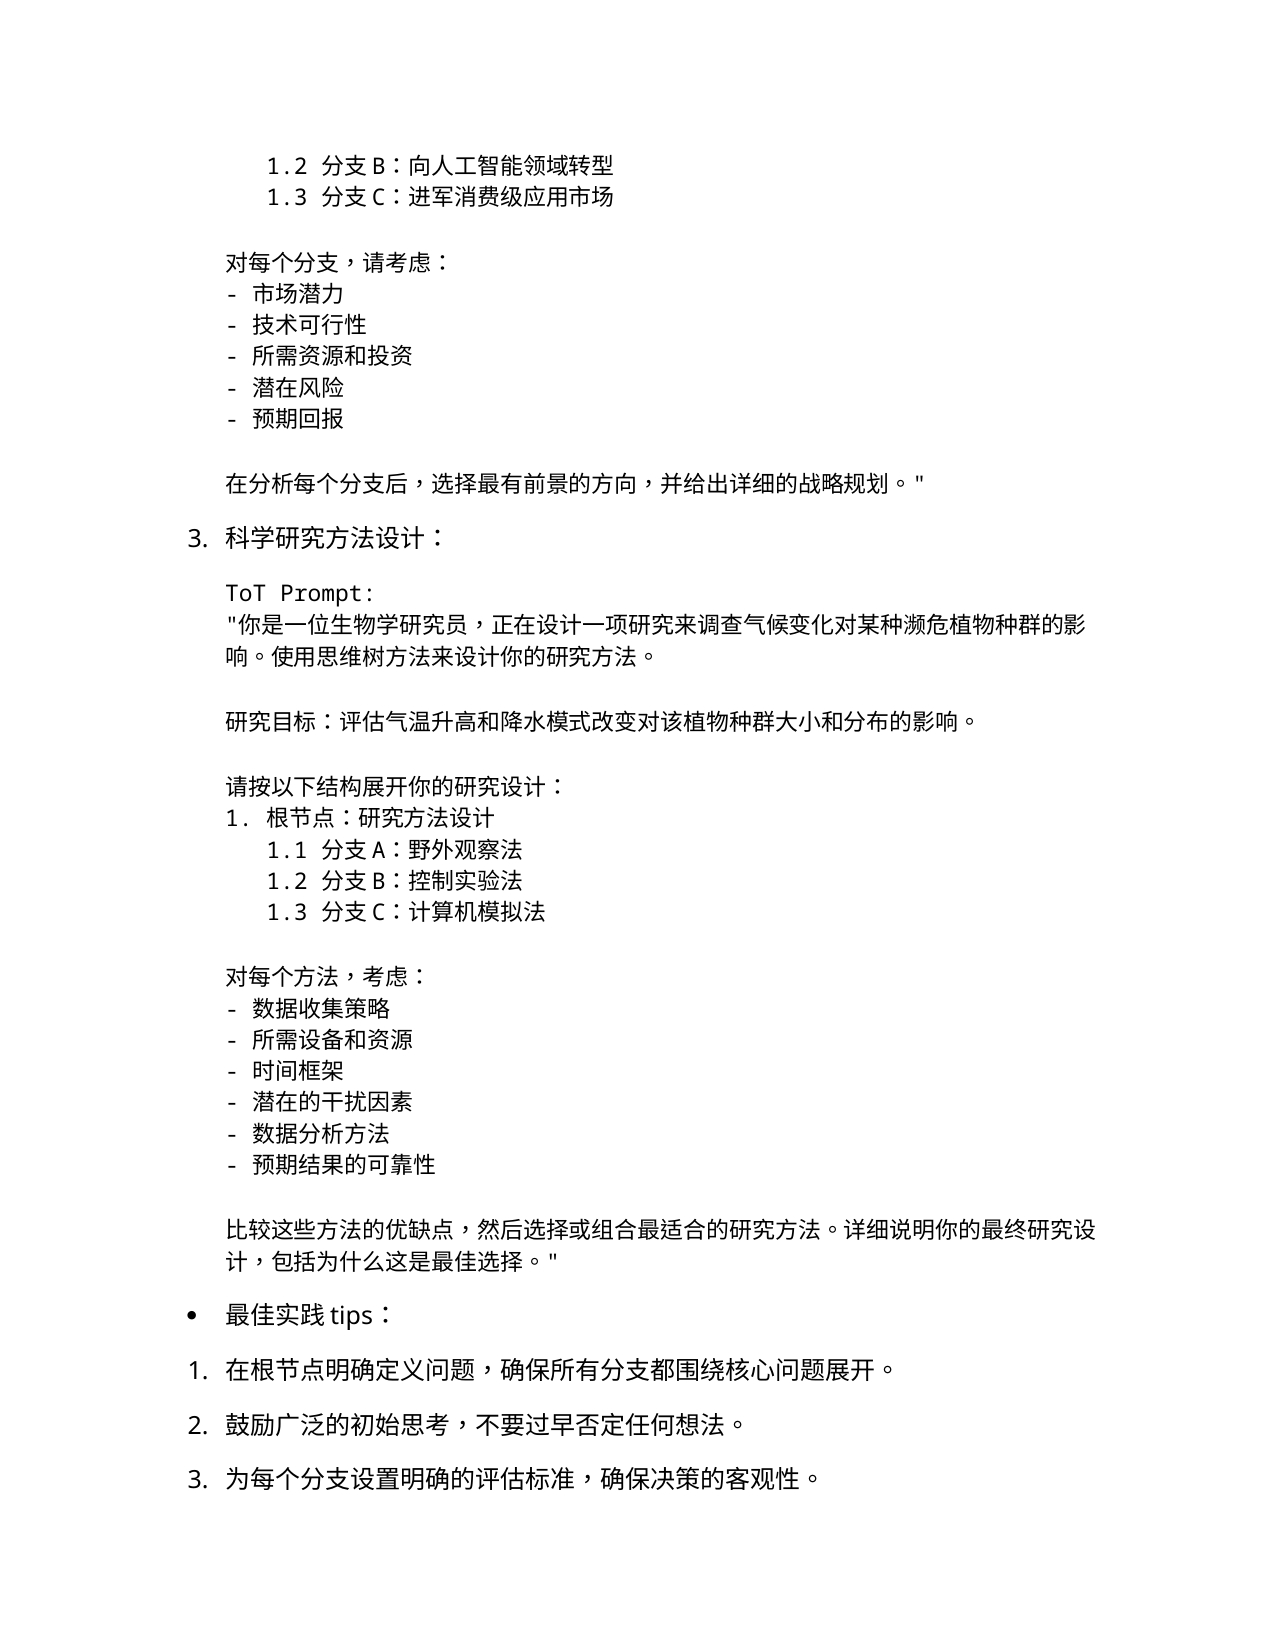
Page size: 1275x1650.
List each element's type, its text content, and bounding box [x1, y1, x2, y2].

list 在根节点明确定义问题，确保所有分支都围绕核心问题展开。 [187, 1352, 1125, 1386]
list 科学研究方法设计： [187, 520, 1125, 554]
list 鼓励广泛的初始思考，不要过早否定任何想法。 [187, 1407, 1125, 1441]
list 最佳实践tips： [187, 1297, 1125, 1332]
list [187, 150, 1125, 499]
list 为每个分支设置明确的评估标准，确保决策的客观性。 [187, 1462, 1125, 1496]
list ToT Prompt: "你是一位生物学研究员，正在设计一项研究来调查气候变化对某种濒危植物种群的影响。使用思维树方法来设计你的研究方法。 研究目标：评估气温升高和降水模式改变对该植物种群大小和分布的影响。 请按以下结构展开你的研究设计： 1. 根节点：研究方法设计 1.1 分支A：野外观察法 1.2 分支B：控制实验法 1.3 分支C：计算机模拟法 对每个方法，考虑： - 数据收集策略 - 所需设备和资源 - 时间框架 - 潜在的干扰因素 - 数据分析方法 - 预期结果的可靠性 比较这些方法的优缺点，然后选择或组合最适合的研究方法。详细说明你的最终研究设计，包括为什么这是最佳选择。" [187, 575, 1125, 1277]
